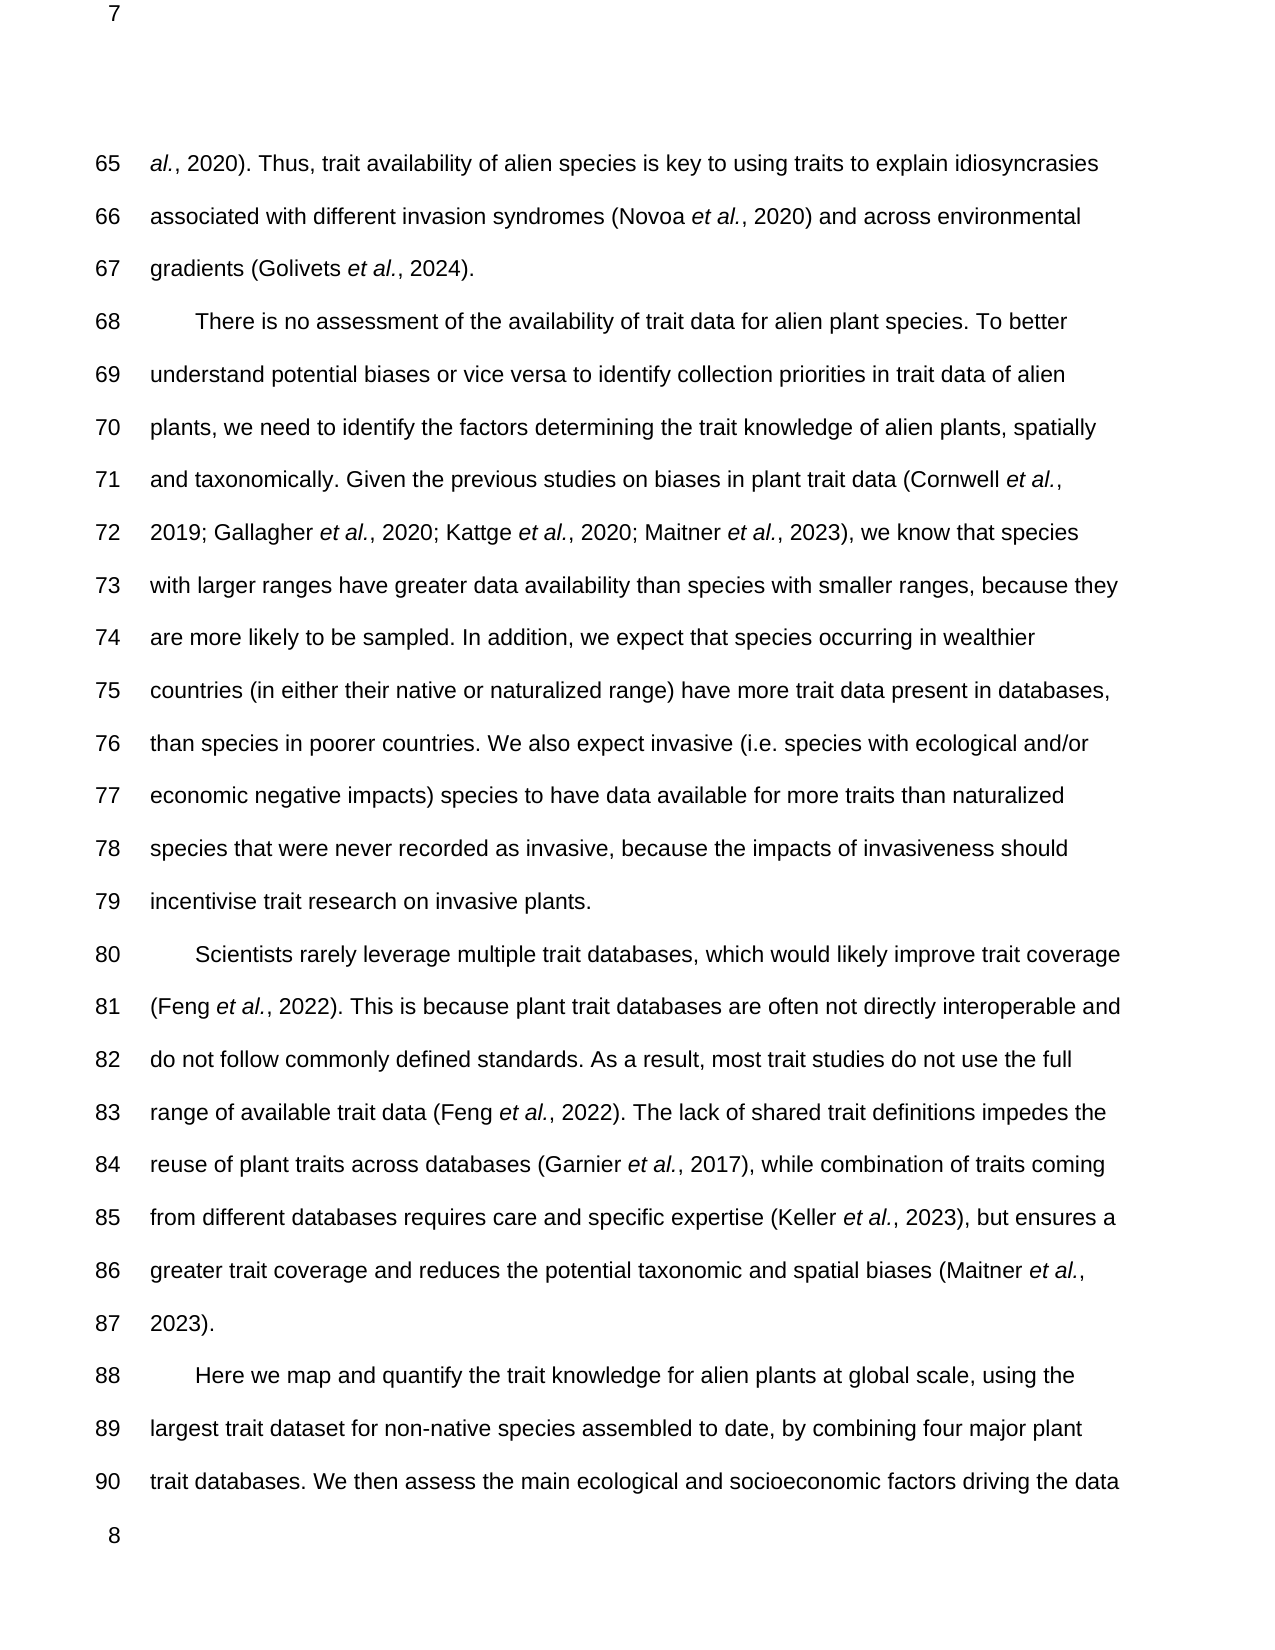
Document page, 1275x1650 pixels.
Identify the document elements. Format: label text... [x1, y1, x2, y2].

text There is no assessment of the availability of trait data for alien plant species. To better understand potential biases or vice versa to identify collection priorities in trait data of alien plants, we need to identify the factors determining the trait knowledge of alien plants, spatially and taxonomically. Given the previous studies on biases in plant trait data (Cornwell et al., 2019; Gallagher et al., 2020; Kattge et al., 2020; Maitner et al., 2023), we know that species with larger ranges have greater data availability than species with smaller ranges, because they are more likely to be sampled. In addition, we expect that species occurring in wealthier countries (in either their native or naturalized range) have more trait data present in databases, than species in poorer countries. We also expect invasive (i.e. species with ecological and/or economic negative impacts) species to have data available for more traits than naturalized species that were never recorded as invasive, because the impacts of invasiveness should incentivise trait research on invasive plants. [150, 308, 1125, 914]
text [150, 1362, 1125, 1494]
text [150, 150, 1125, 282]
text Scientists rarely leverage multiple trait databases, which would likely improve trait coverage (Feng et al., 2022). This is because plant trait databases are often not directly interoperable and do not follow commonly defined standards. As a result, most trait studies do not use the full range of available trait data (Feng et al., 2022). The lack of shared trait definitions impedes the reuse of plant traits across databases (Garnier et al., 2017), while combination of traits coming from different databases requires care and specific expertise (Keller et al., 2023), but ensures a greater trait coverage and reduces the potential taxonomic and spatial biases (Maitner et al., 2023). [150, 941, 1125, 1336]
